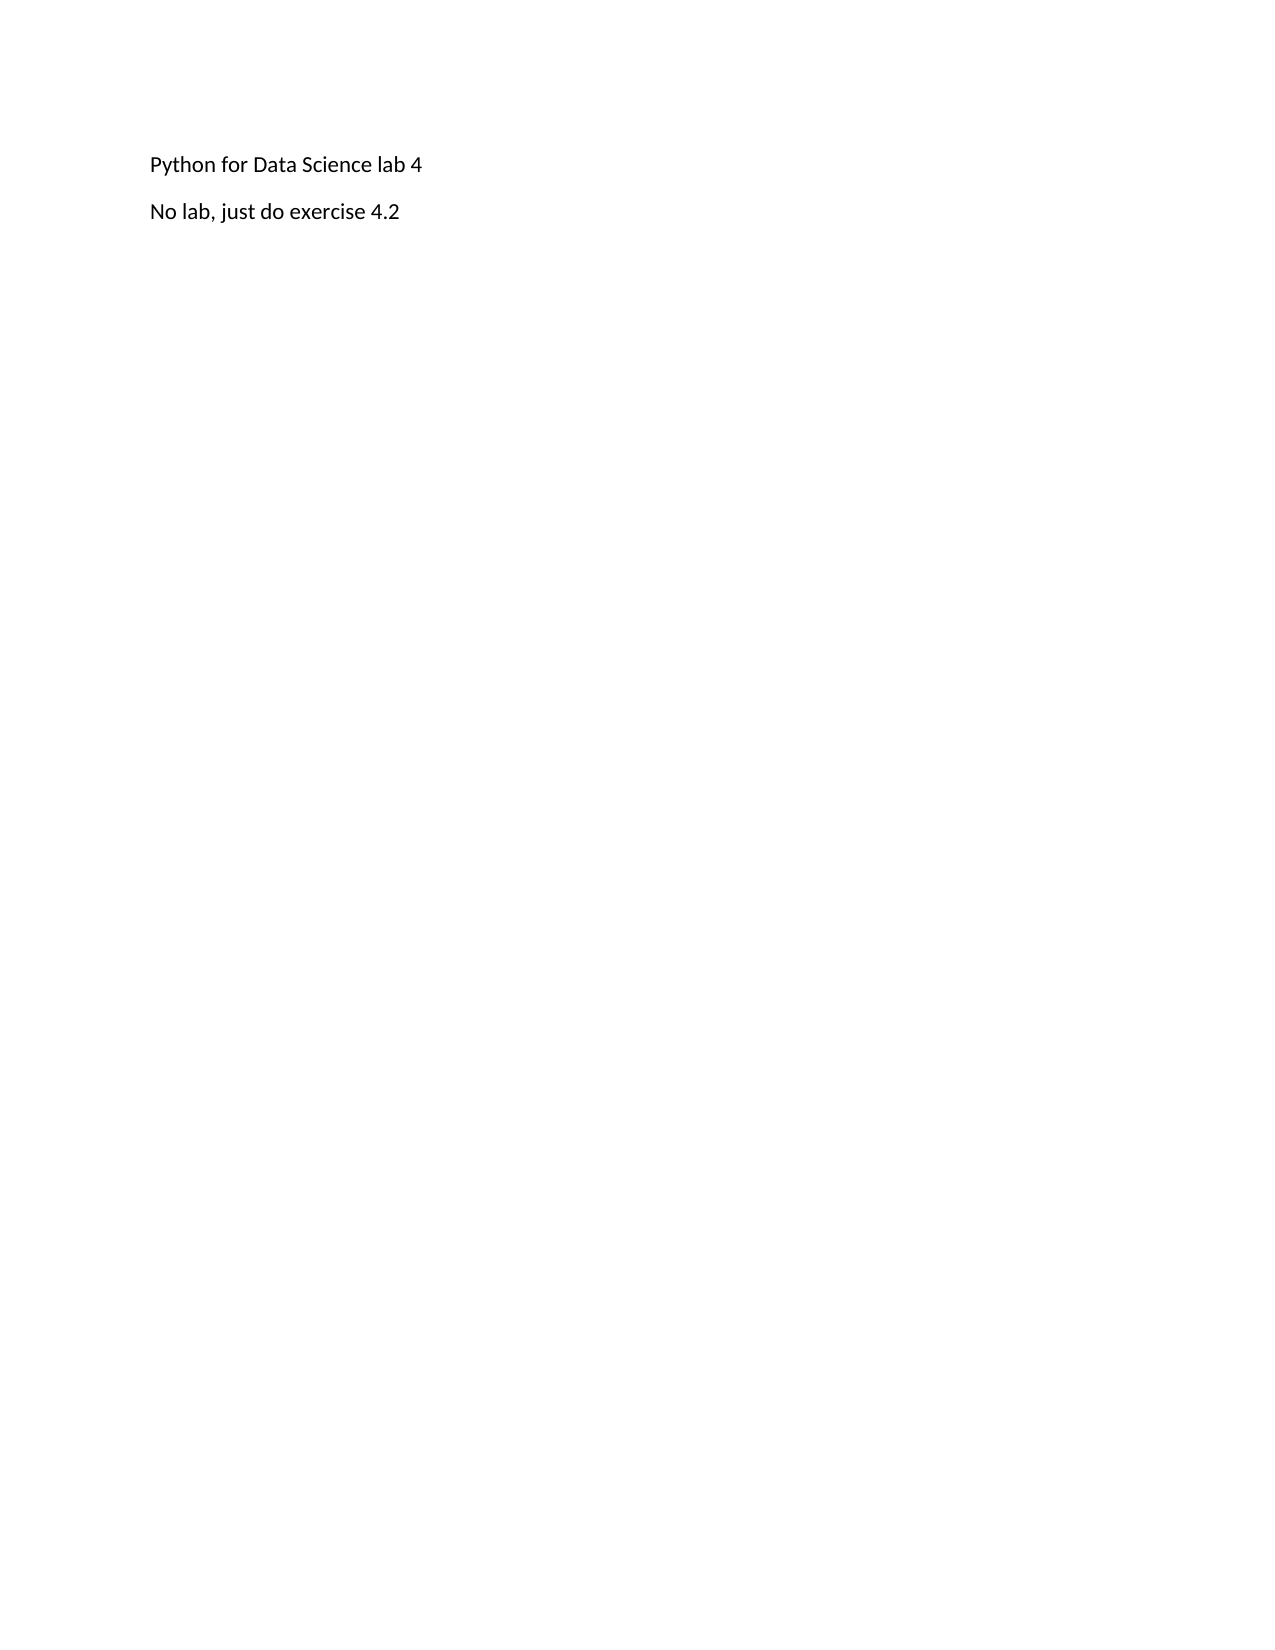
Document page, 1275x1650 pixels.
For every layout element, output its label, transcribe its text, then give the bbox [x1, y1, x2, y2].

text No lab, just do exercise 4.2 [150, 197, 1125, 225]
text Python for Data Science lab 4 [150, 150, 1125, 178]
